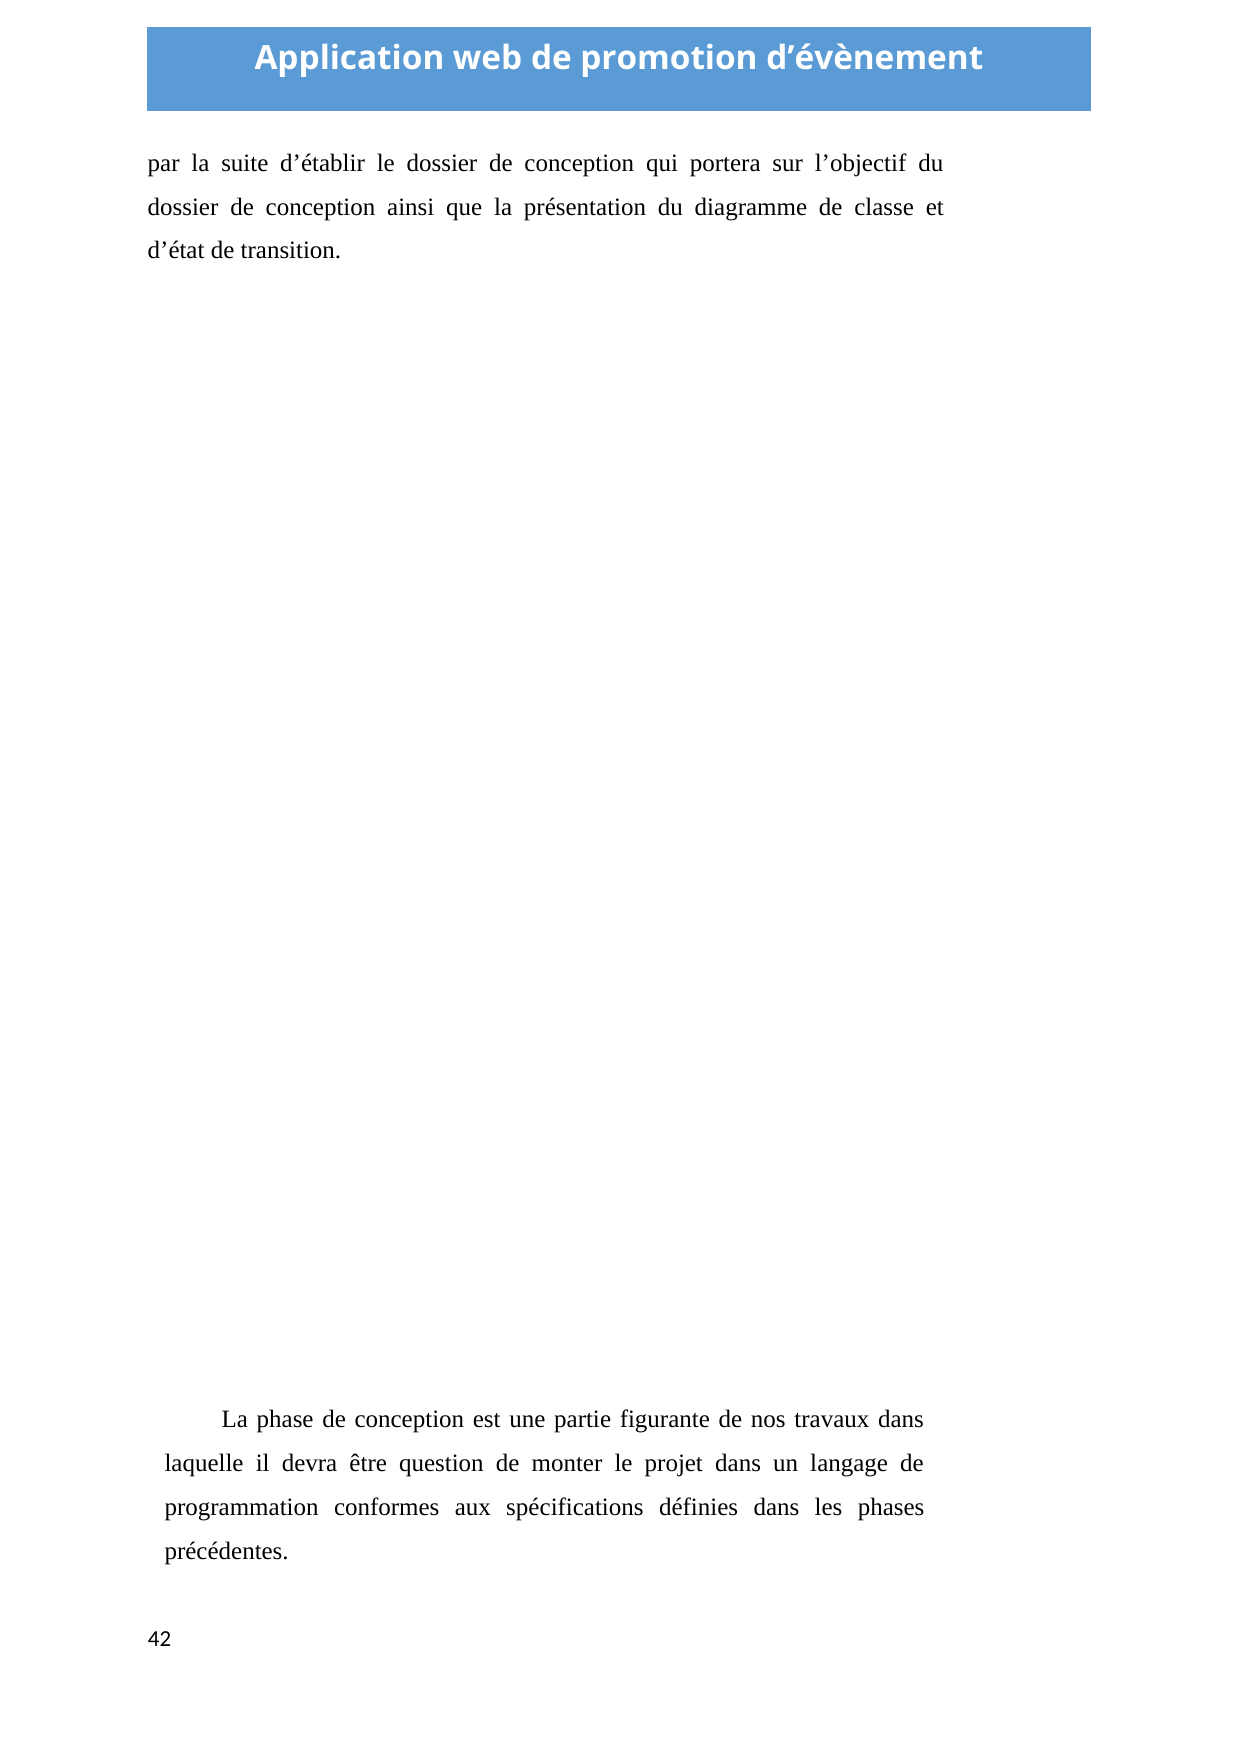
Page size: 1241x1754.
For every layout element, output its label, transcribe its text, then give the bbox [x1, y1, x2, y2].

text La phase de conception est une partie figurante de nos travaux dans laquelle il devra être question de monter le projet dans un langage de programmation conformes aux spécifications définies dans les phases précédentes. [164, 1404, 925, 1564]
